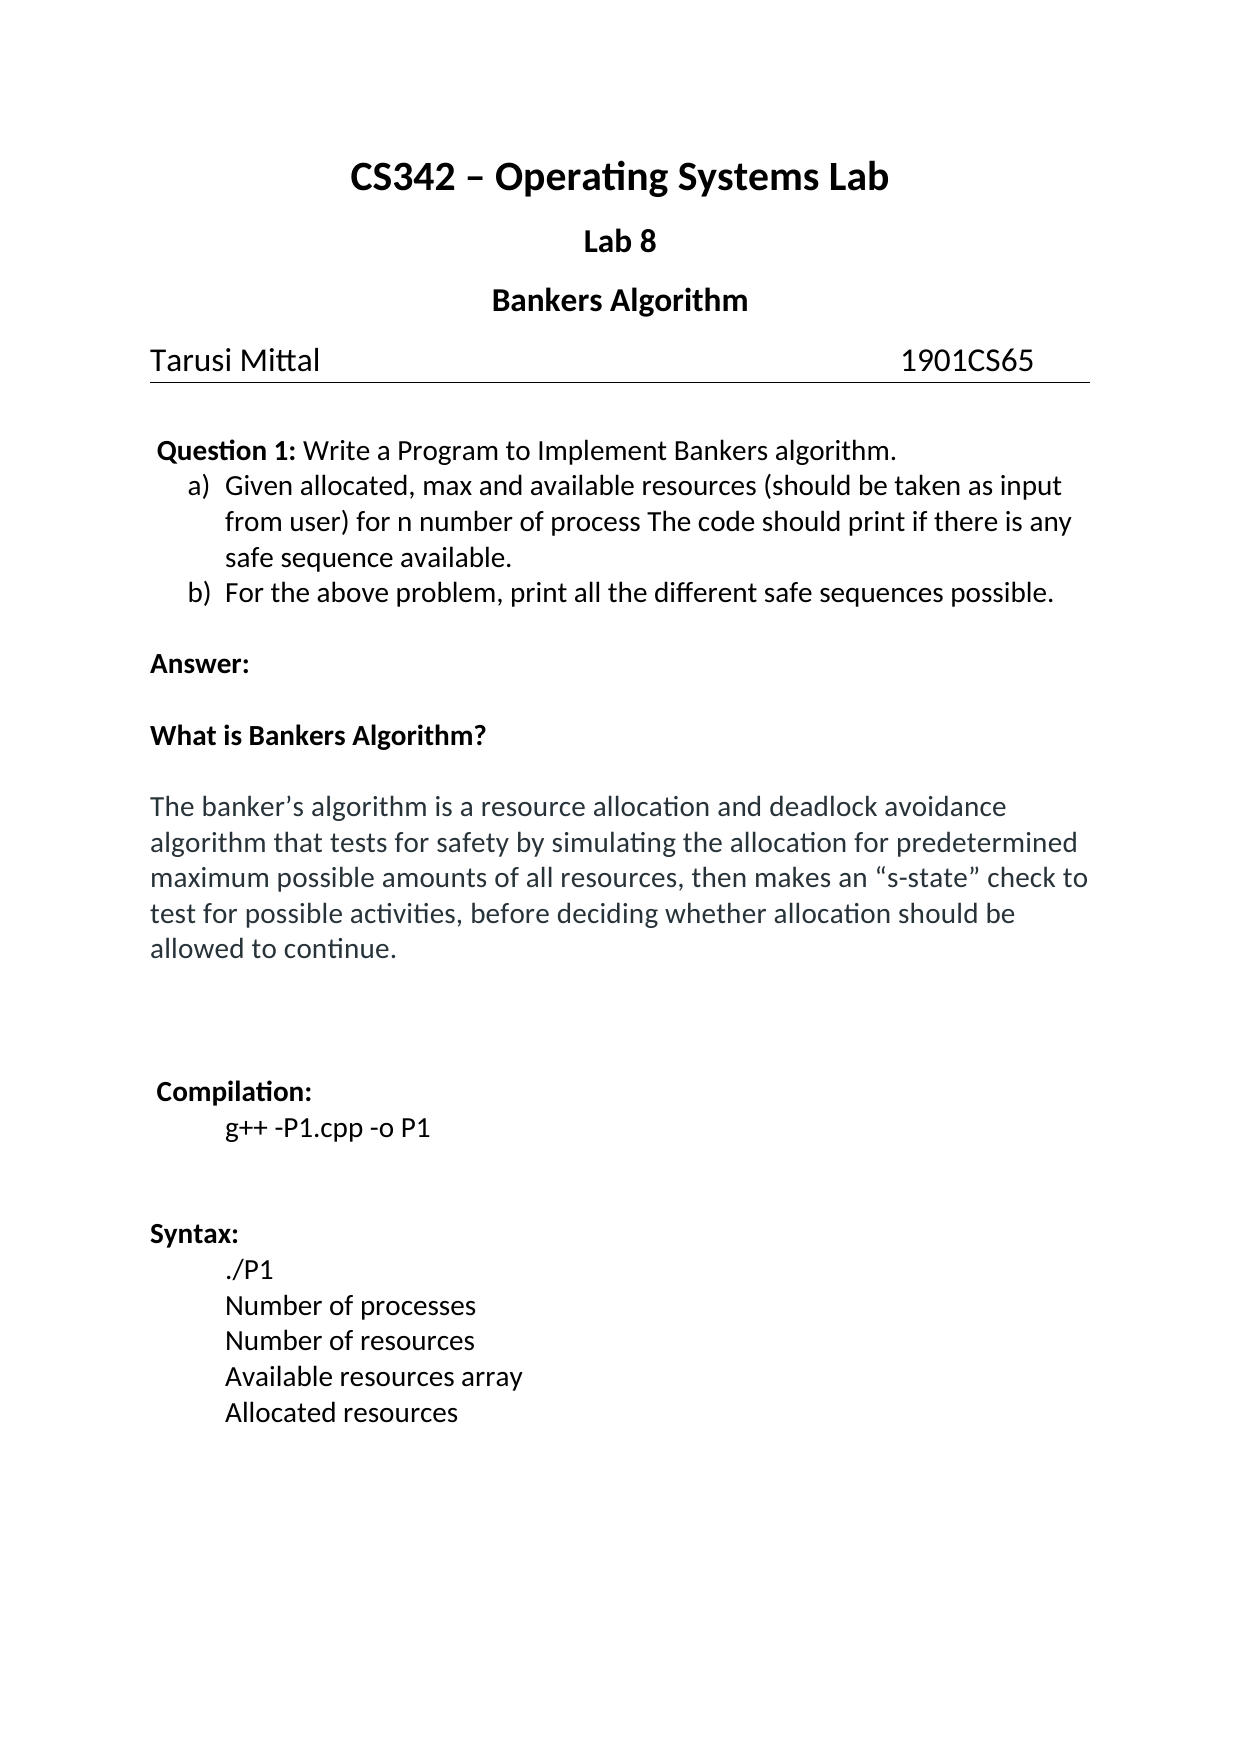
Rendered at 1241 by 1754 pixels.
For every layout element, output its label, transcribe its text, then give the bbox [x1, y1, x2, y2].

text Available resources array [150, 1358, 1090, 1394]
text What is Bankers Algorithm? [150, 717, 1090, 752]
text Bankers Algorithm [150, 279, 1090, 320]
text Answer: [150, 646, 1090, 681]
text Number of resources [150, 1322, 1090, 1358]
text The banker’s algorithm is a resource allocation and deadlock avoidance algorithm that tests for safety by simulating the allocation for predetermined maximum possible amounts of all resources, then makes an “s-state” check to test for possible activities, before deciding whether allocation should be allowed to continue. [397, 895, 1090, 966]
list Given allocated, max and available resources (should be taken as input from user) for n number of process The code should print if there is any safe sequence available. [187, 467, 1090, 574]
text Allocated resources [150, 1394, 1090, 1429]
text Syntax: [150, 1216, 1090, 1251]
text CS342 – Operating Systems Lab [150, 150, 1090, 201]
text Number of processes [150, 1287, 1090, 1322]
text Question 1: Write a Program to Implement Bankers algorithm. [150, 432, 1090, 467]
text g++ -P1.cpp -o P1 [150, 1109, 1090, 1144]
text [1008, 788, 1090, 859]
text Tarusi Mittal 1901CS65 [150, 339, 1090, 382]
text Compilation: [150, 1073, 1090, 1109]
text Lab 8 [150, 220, 1090, 261]
list For the above problem, print all the different safe sequences possible. [187, 574, 1090, 610]
text ./P1 [150, 1251, 1090, 1287]
